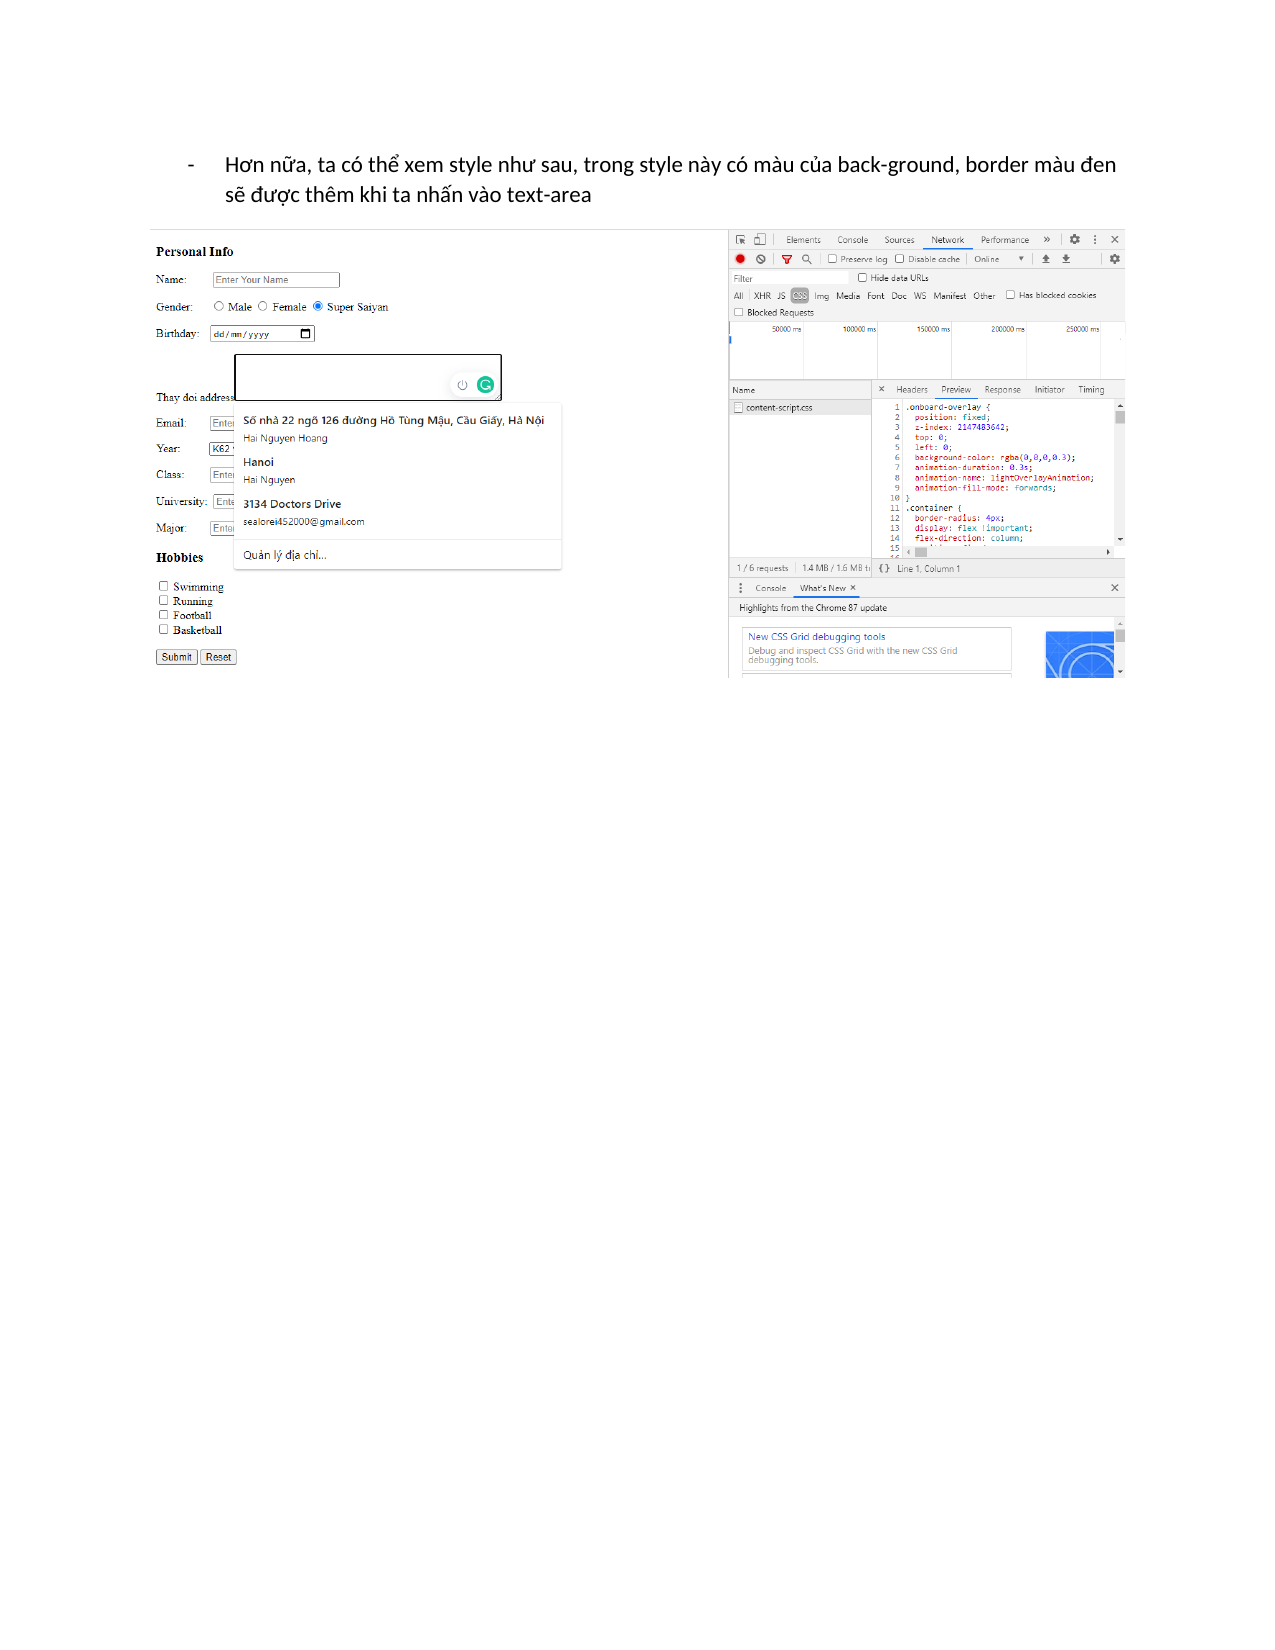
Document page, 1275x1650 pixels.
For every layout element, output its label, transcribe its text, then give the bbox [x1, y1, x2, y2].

picture [150, 227, 1125, 678]
list Hơn nữa, ta có thể xem style như sau, trong style này có màu của back-ground, border màu đen sẽ được thêm khi ta nhấn vào text-area [187, 150, 1125, 208]
